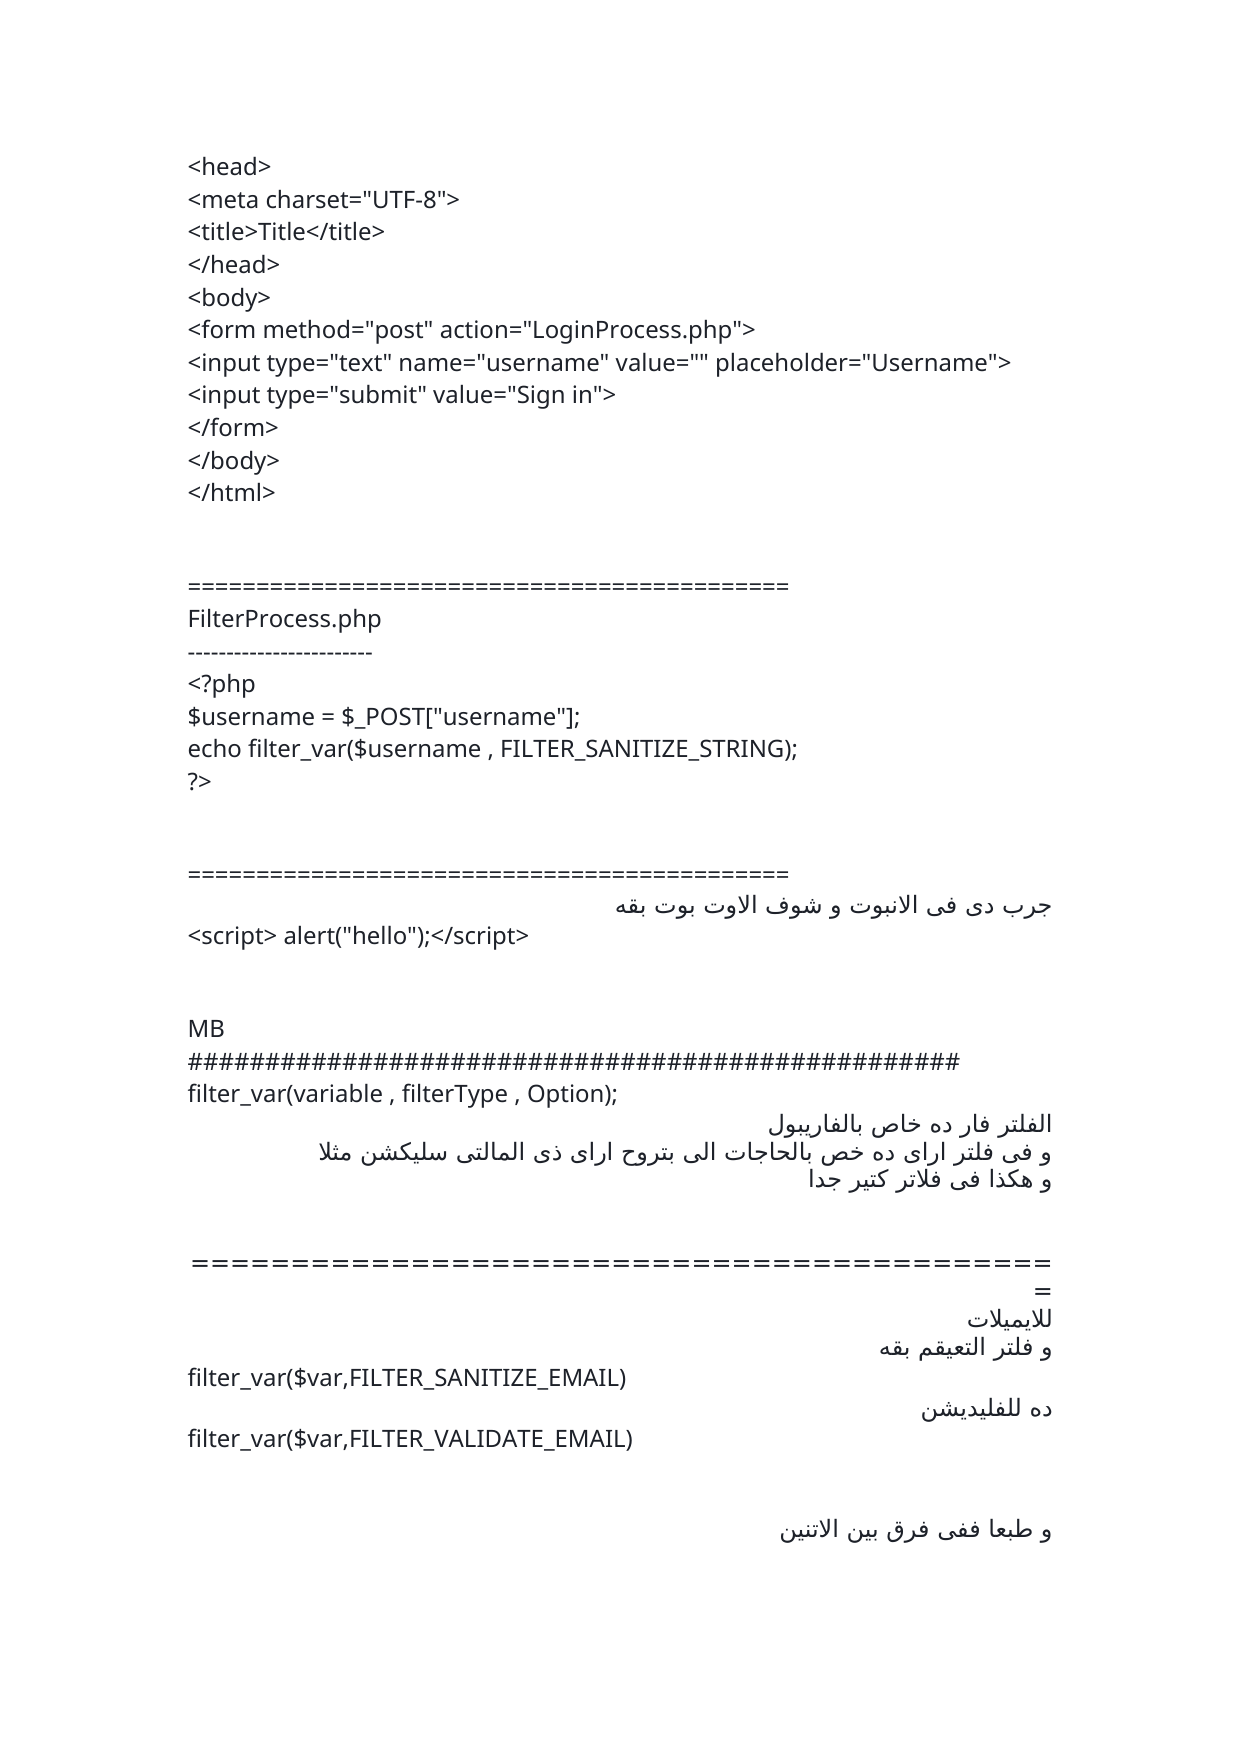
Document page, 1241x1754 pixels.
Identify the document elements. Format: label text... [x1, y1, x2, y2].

text $username = $_POST["username"]; [187, 700, 1053, 732]
text و هكذا فى فلاتر كتير جدا [187, 1166, 1053, 1193]
text <meta charset="UTF-8"> [187, 183, 1053, 215]
text ################################################## [187, 1044, 1053, 1077]
text و طبعا ففى فرق بين الاتنين [187, 1515, 1053, 1543]
text <title>Title</title> [187, 215, 1053, 248]
text للايميلات [187, 1305, 1053, 1333]
text جرب دى فى الانبوت و شوف الاوت بوت بقه [187, 891, 1053, 919]
text و فى فلتر اراى ده خص بالحاجات الى بتروح اراى ذى المالتى سليكشن مثلا [187, 1138, 1053, 1166]
text filter_var($var,FILTER_SANITIZE_EMAIL) [187, 1361, 1053, 1394]
text echo filter_var($username , FILTER_SANITIZE_STRING); [187, 732, 1053, 765]
text <input type="text" name="username" value="" placeholder="Username"> [187, 346, 1053, 378]
text ------------------------ [187, 634, 1053, 667]
text <input type="submit" value="Sign in"> [187, 378, 1053, 411]
text <head> [187, 150, 1053, 183]
text FilterProcess.php [187, 602, 1053, 634]
text ============================================ [187, 858, 1053, 891]
text </form> [187, 411, 1053, 443]
text filter_var($var,FILTER_VALIDATE_EMAIL) [187, 1422, 1053, 1454]
text </body> [187, 443, 1053, 476]
text <script> alert("hello");</script> [187, 919, 1053, 951]
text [187, 1249, 1053, 1305]
text MB [187, 1012, 1053, 1044]
text <?php [187, 667, 1053, 700]
text filter_var(variable , filterType , Option); [187, 1077, 1053, 1110]
text </html> [187, 476, 1053, 509]
text ?> [187, 765, 1053, 797]
text <form method="post" action="LoginProcess.php"> [187, 313, 1053, 346]
text الفلتر فار ده خاص بالفاريبول [187, 1110, 1053, 1138]
text ============================================ [187, 569, 1053, 602]
text و فلتر التعيقم بقه [187, 1333, 1053, 1361]
text </head> [187, 248, 1053, 280]
text <body> [187, 280, 1053, 313]
text ده للفليديشن [187, 1394, 1053, 1422]
